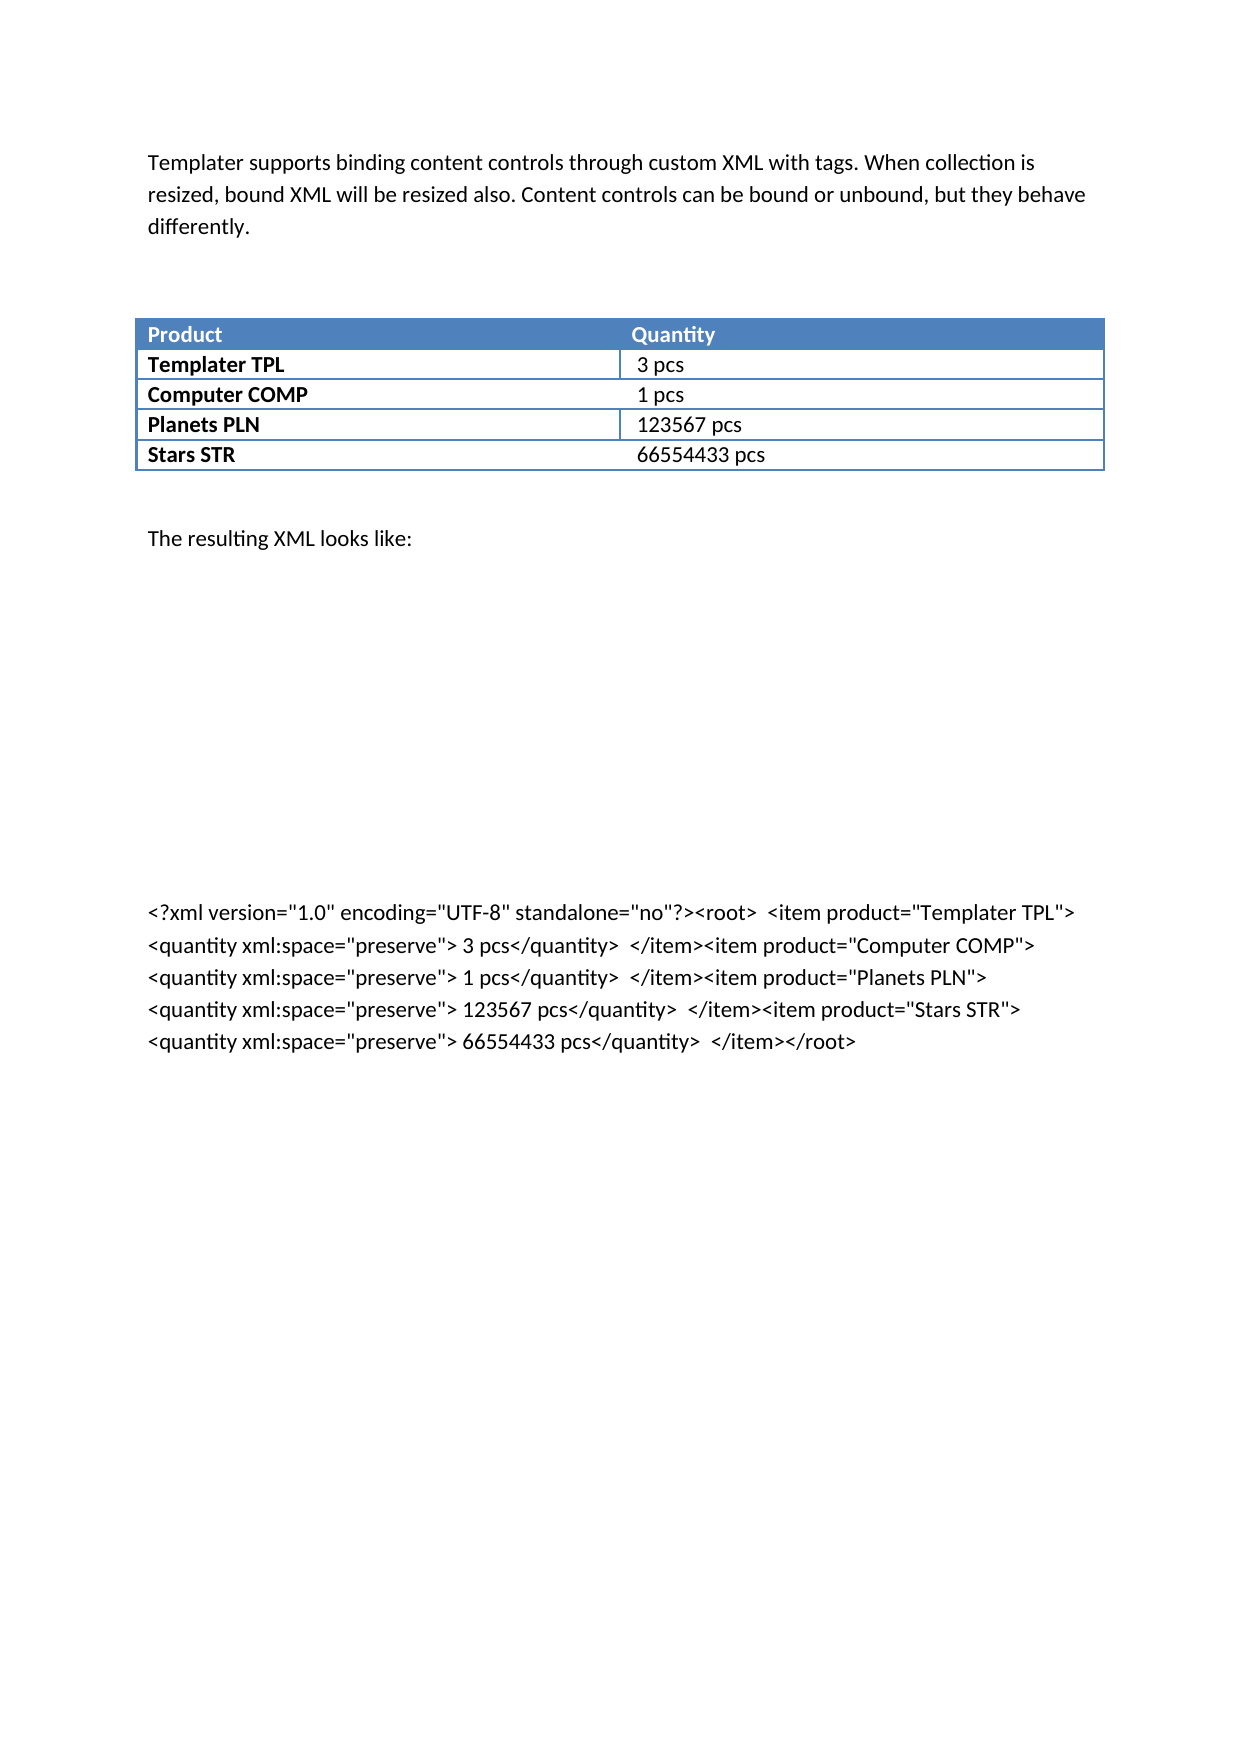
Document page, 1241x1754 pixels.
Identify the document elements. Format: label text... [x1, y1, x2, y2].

table_header Quantity [620, 320, 1103, 348]
text Templater supports binding content controls through custom XML with tags. When collection is resized, bound XML will be resized also. Content controls can be bound or unbound, but they behave differently. [148, 148, 1093, 240]
table_header Product [138, 320, 620, 348]
text The resulting XML looks like: [148, 524, 1093, 552]
